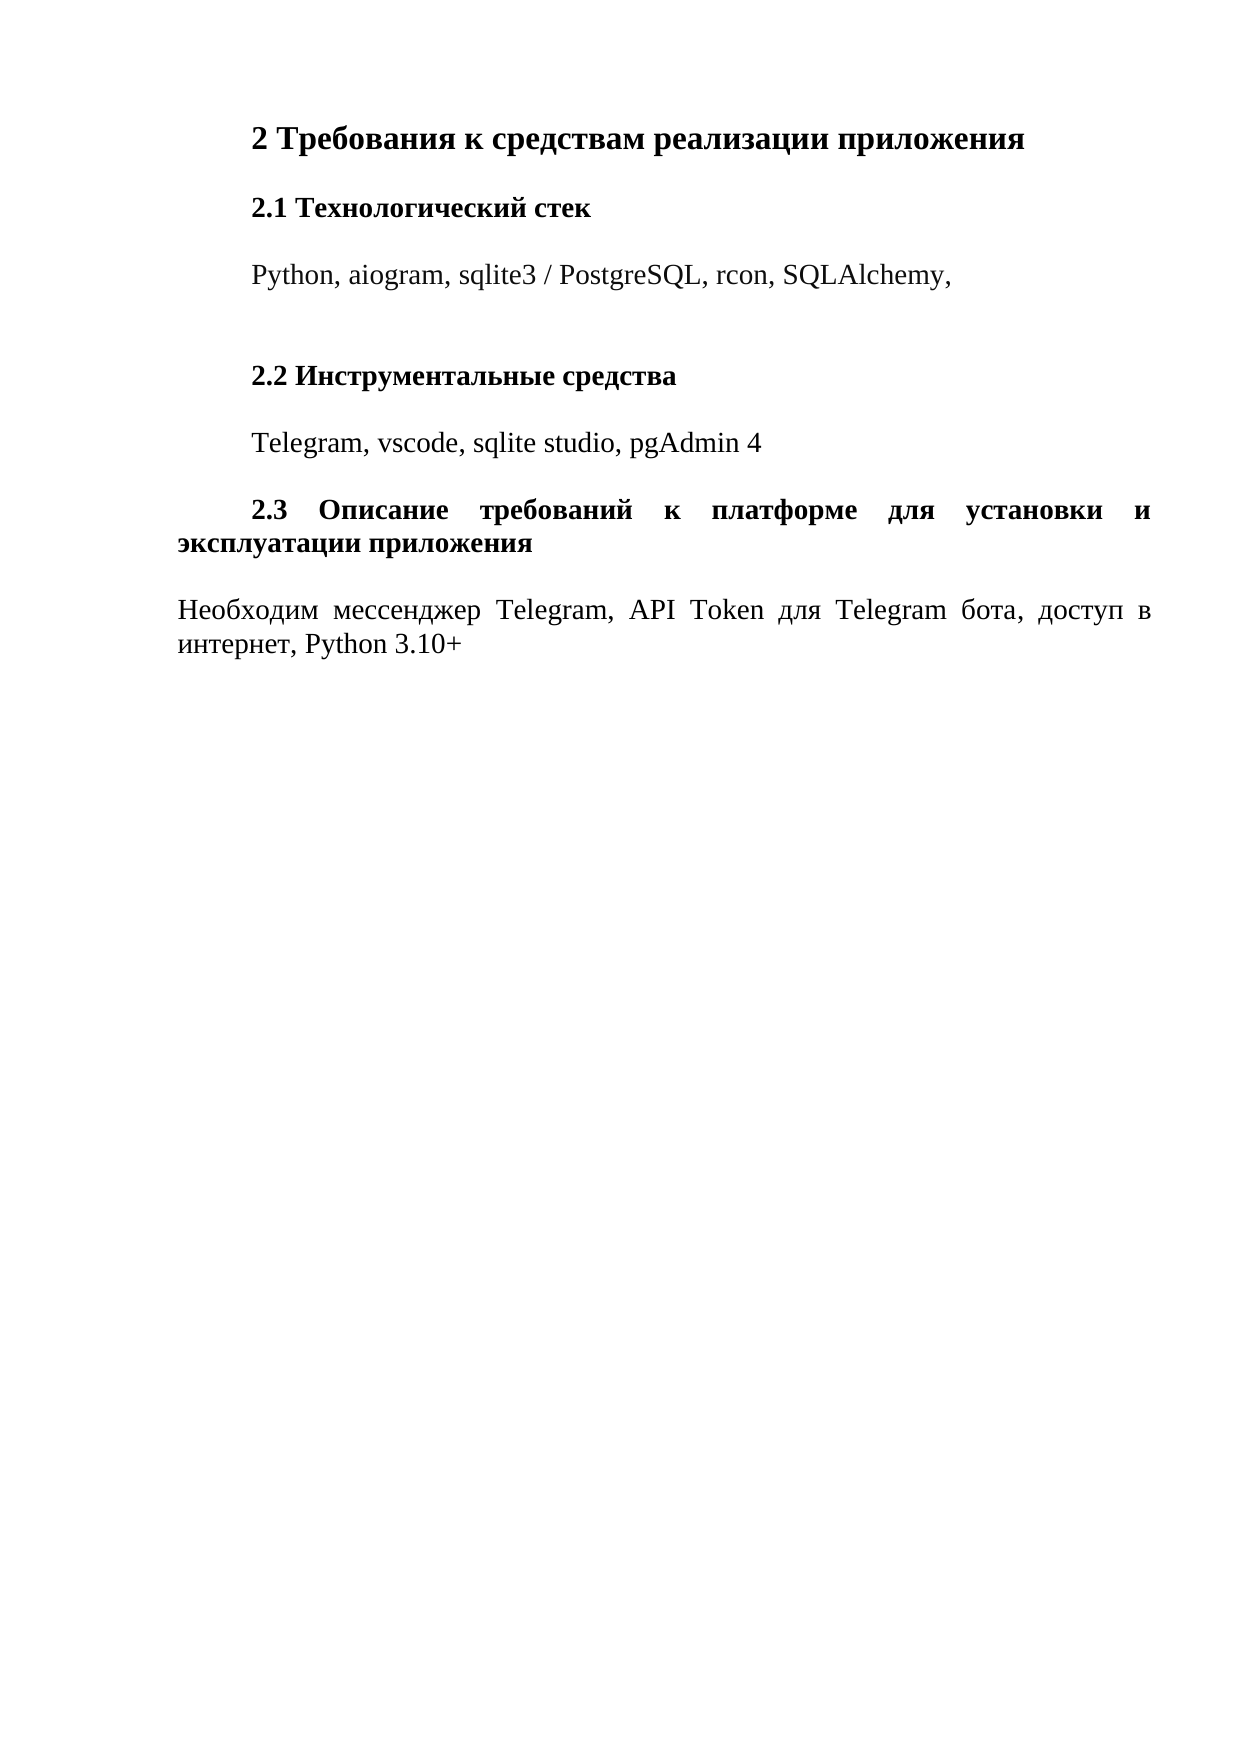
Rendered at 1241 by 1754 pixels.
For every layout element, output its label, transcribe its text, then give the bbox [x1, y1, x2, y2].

text Python, aiogram, sqlite3 / PostgreSQL, rcon, SQLAlchemy, [177, 257, 1152, 291]
text 2 Требования к средствам реализации приложения [177, 118, 1152, 156]
text 2.2 Инструментальные средства [177, 358, 1152, 391]
text 2.3 Описание требований к платформе для установки и эксплуатации приложения [177, 492, 1152, 559]
text 2.1 Технологический стек [177, 190, 1152, 223]
text Необходим мессенджер Telegram, API Token для Telegram бота, доступ в интернет, Python 3.10+ [177, 592, 1152, 659]
text Telegram, vscode, sqlite studio, pgAdmin 4 [177, 425, 1152, 458]
